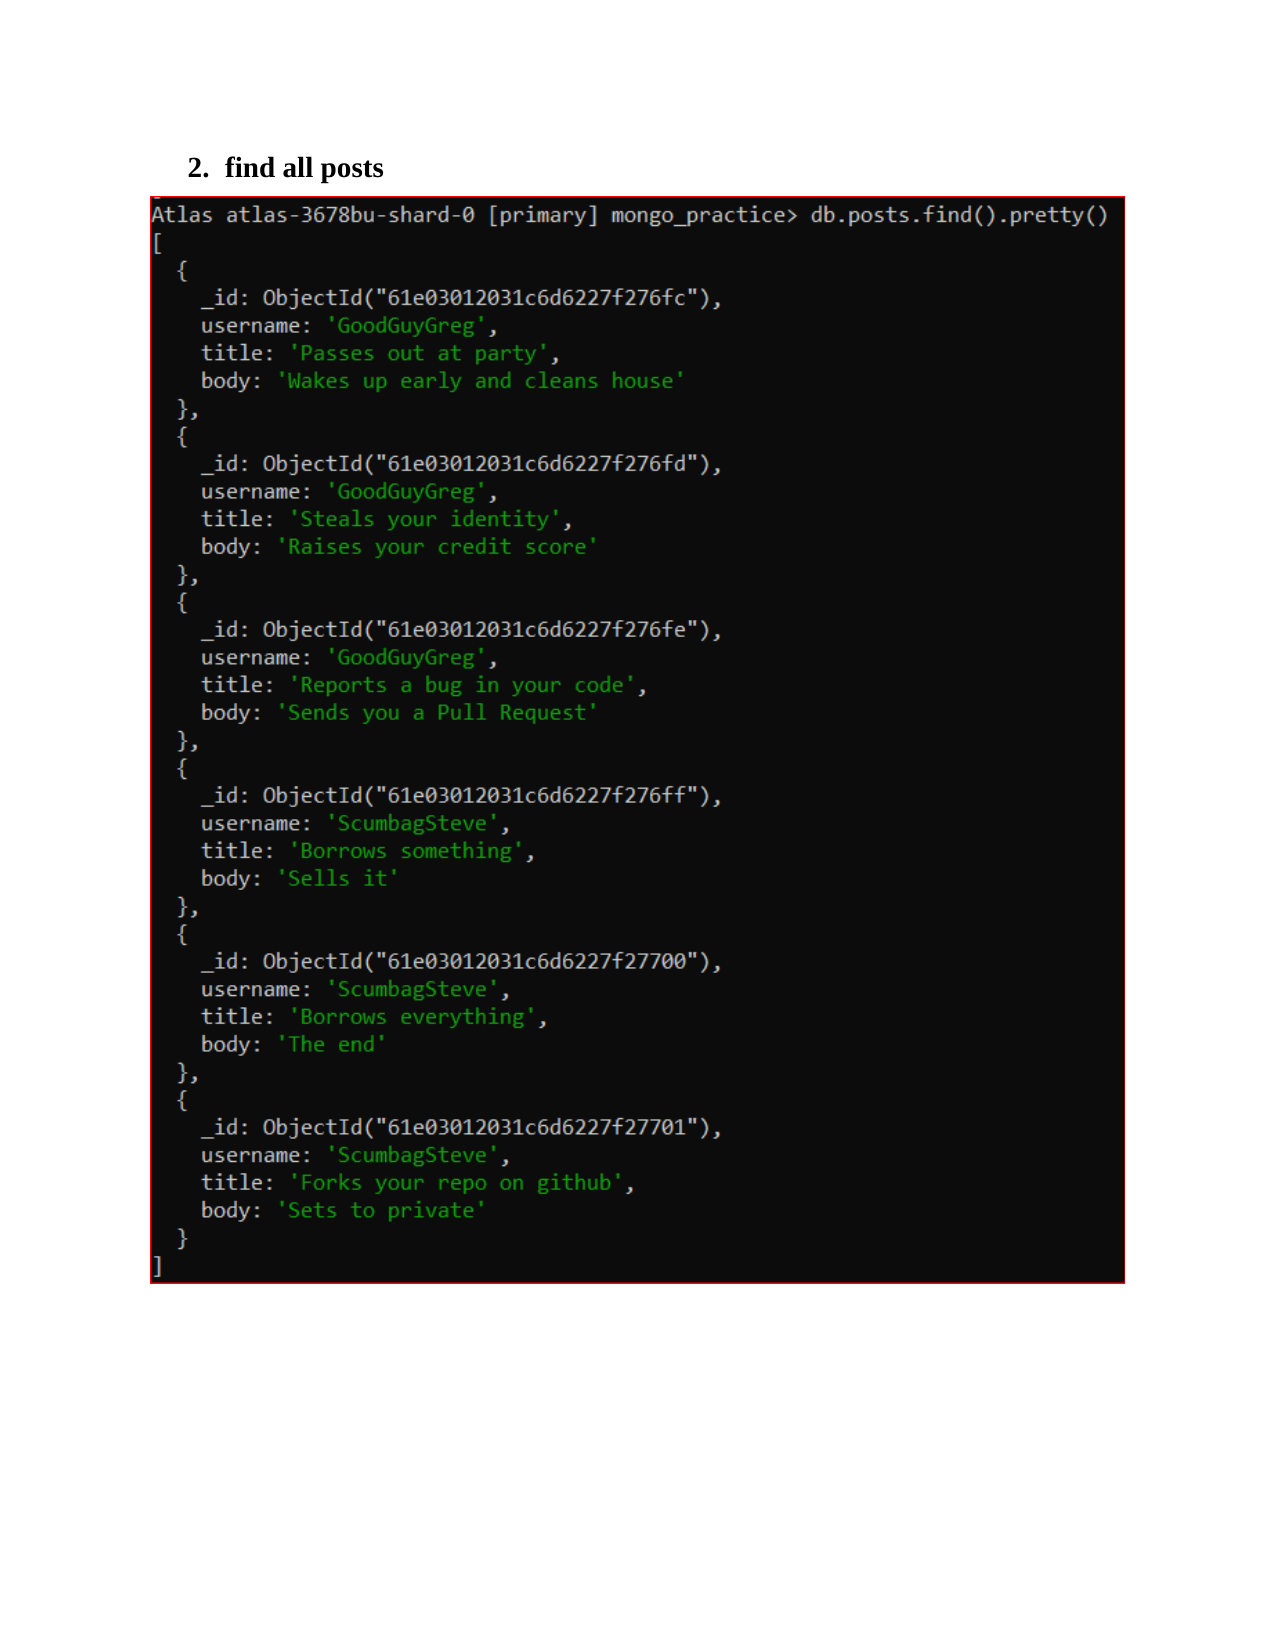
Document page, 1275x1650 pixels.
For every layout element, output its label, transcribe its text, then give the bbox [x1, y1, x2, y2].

picture [150, 196, 1125, 1284]
list find all posts [187, 150, 1125, 183]
